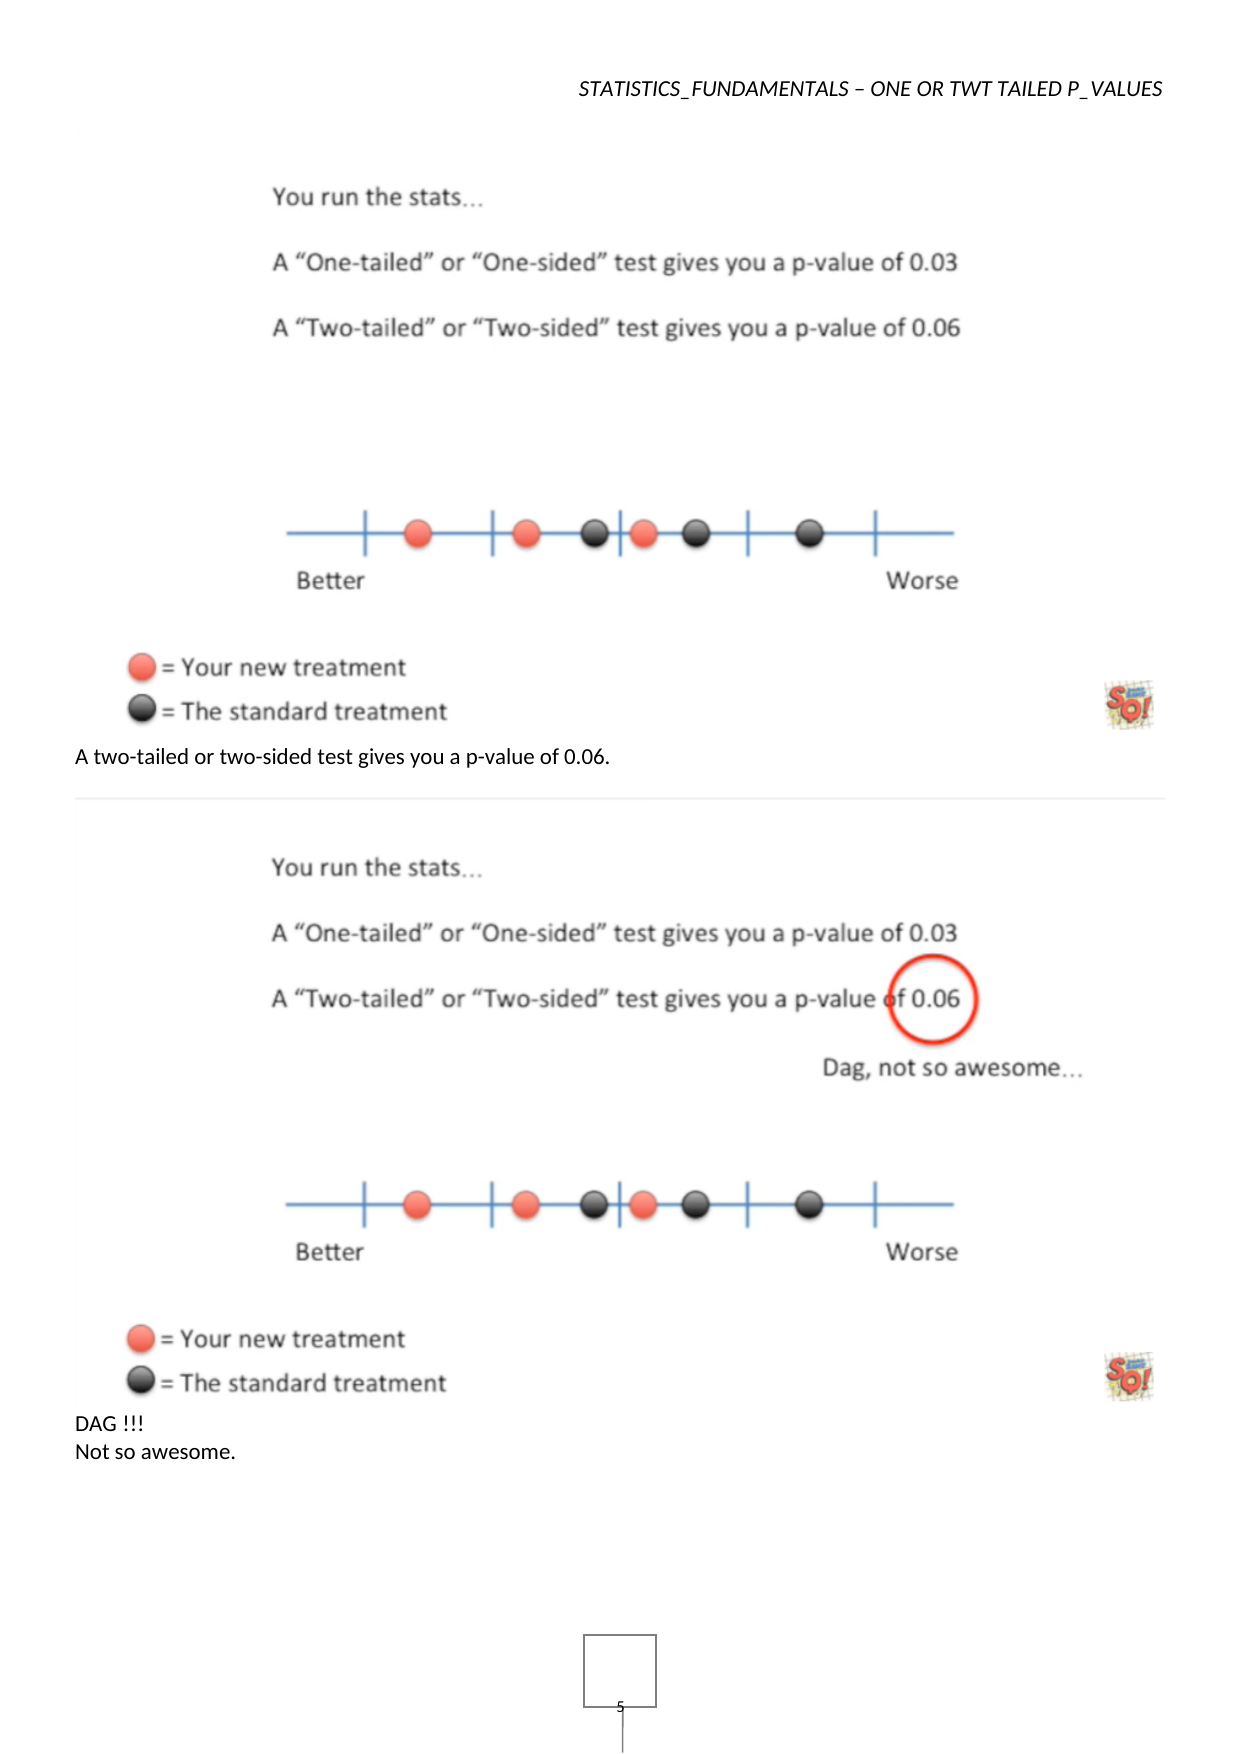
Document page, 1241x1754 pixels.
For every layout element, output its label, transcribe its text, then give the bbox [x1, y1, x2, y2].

picture [75, 797, 1166, 1410]
text A two-tailed or two-sided test gives you a p-value of 0.06. [75, 742, 1165, 770]
text DAG !!! [75, 1410, 1165, 1437]
picture [75, 129, 1166, 742]
text Not so awesome. [75, 1437, 1165, 1465]
